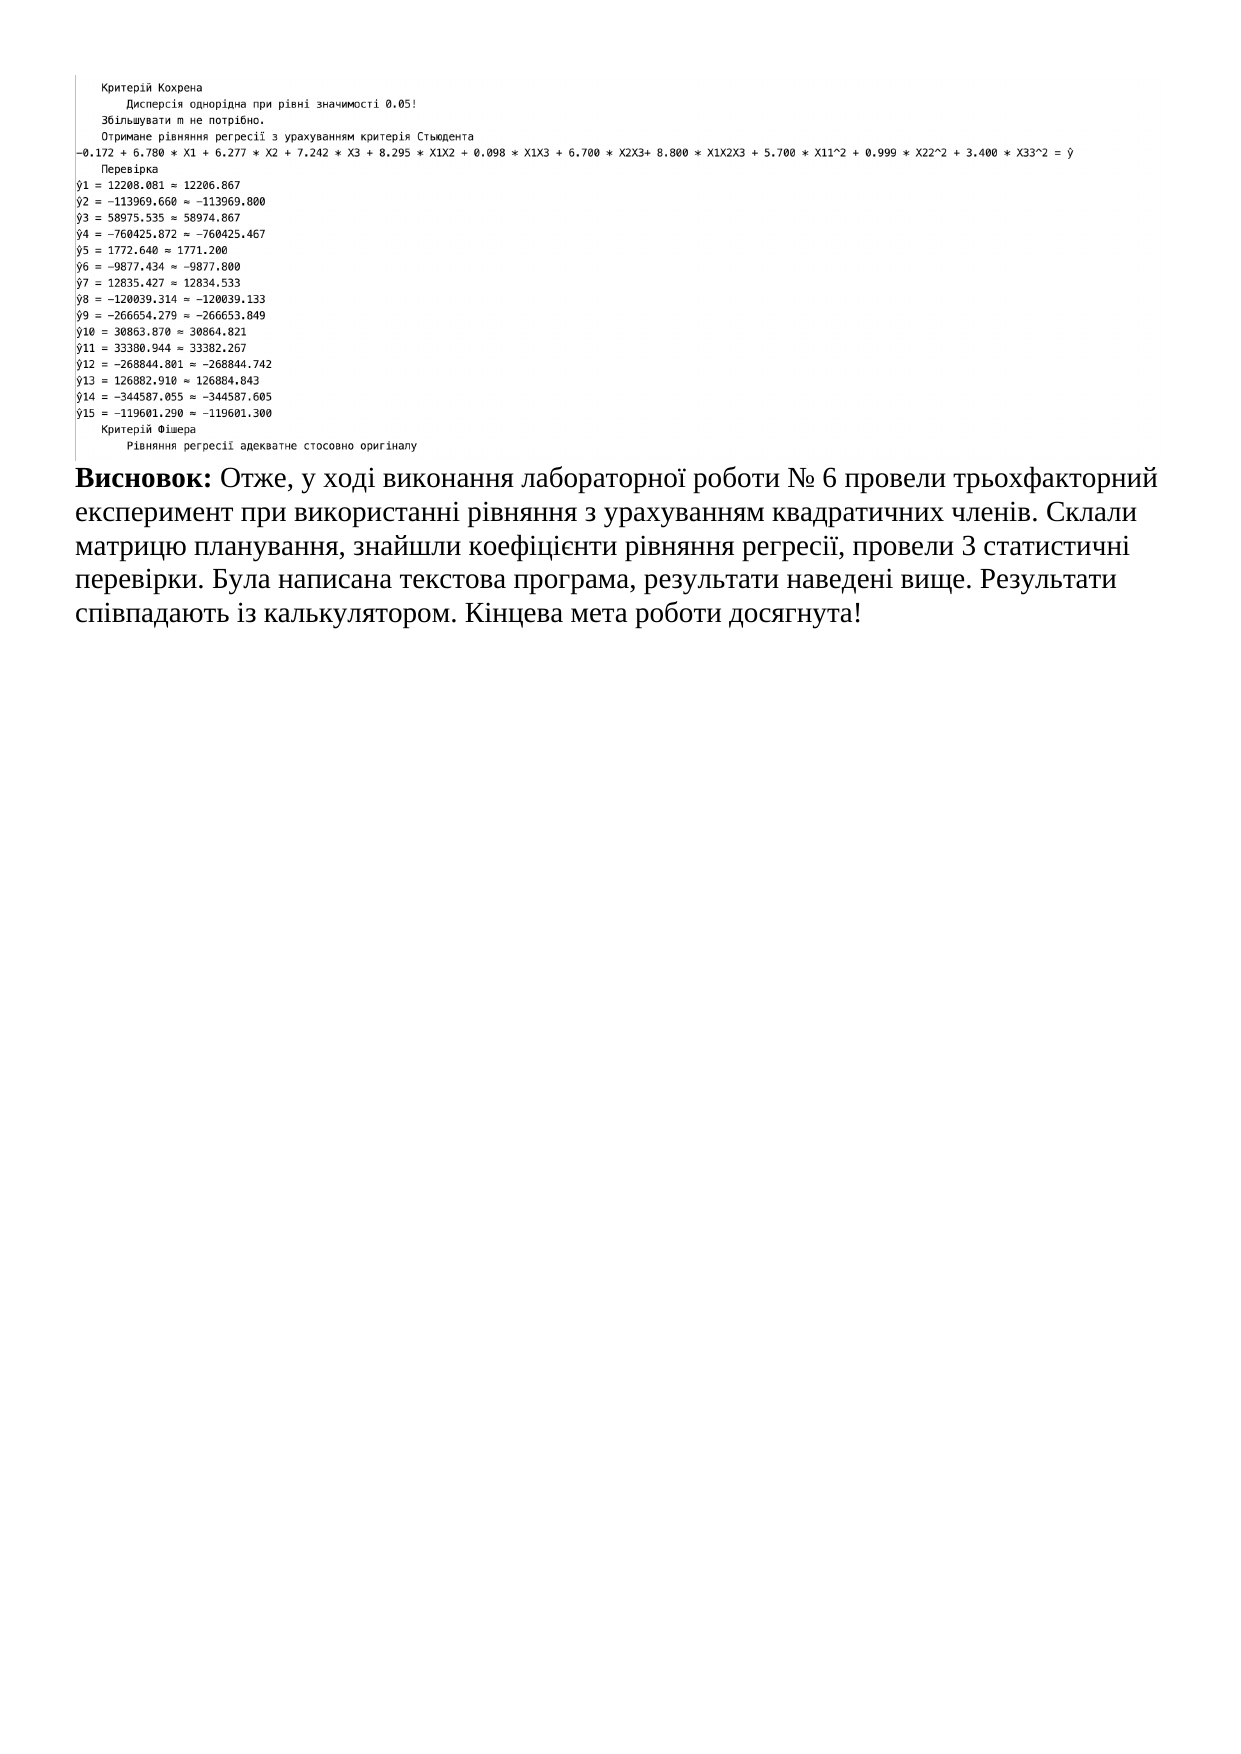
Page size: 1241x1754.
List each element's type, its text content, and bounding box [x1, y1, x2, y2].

picture [75, 75, 1166, 461]
text Висновок: Отже, у ході виконання лабораторної роботи № 6 провели трьохфакторний експеримент при використанні рівняння з урахуванням квадратичних членів. Склали матрицю планування, знайшли коефіцієнти рівняння регресії, провели 3 статистичні перевірки. Була написана текстова програма, результати наведені вище. Результати співпадають із калькулятором. Кінцева мета роботи досягнута! [75, 461, 1165, 628]
